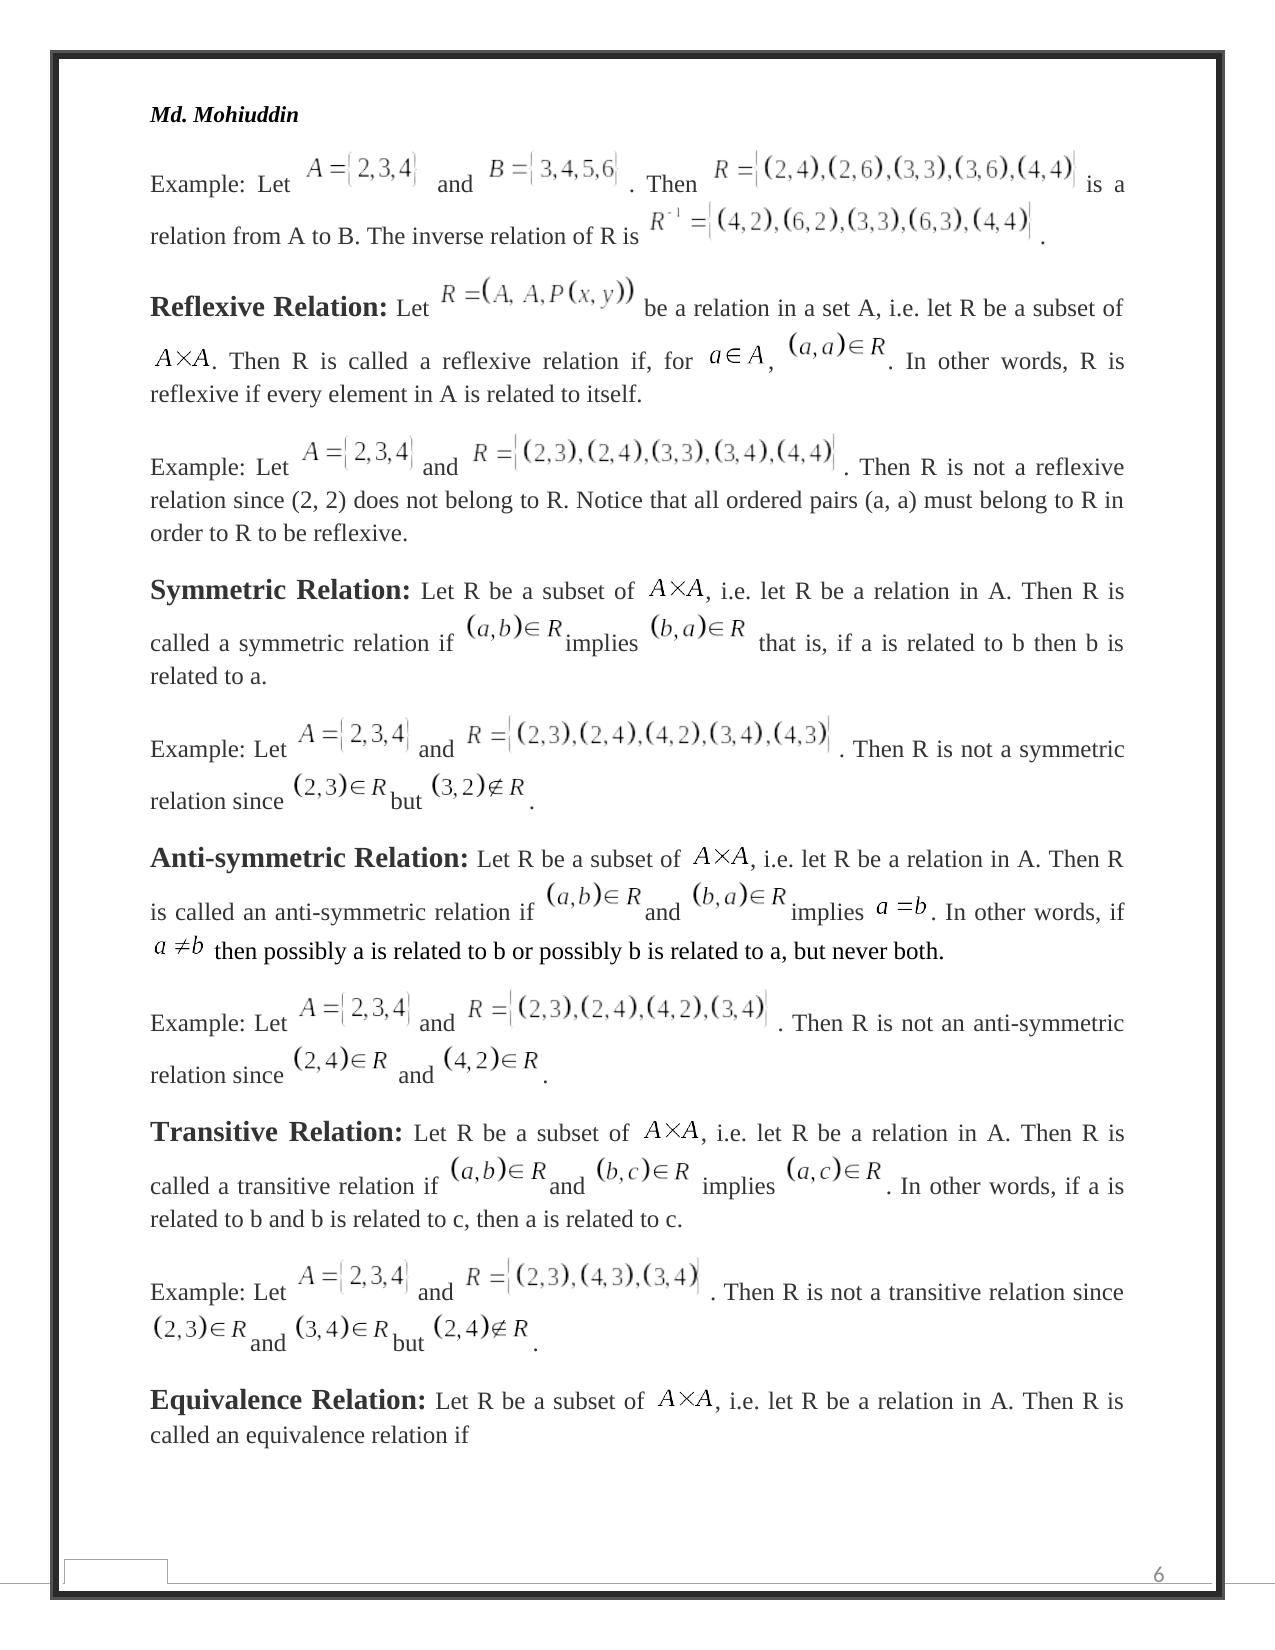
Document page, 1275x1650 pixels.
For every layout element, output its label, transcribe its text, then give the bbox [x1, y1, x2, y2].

text Example: Let and . Then R is not a transitive relation since and but . [150, 1258, 1125, 1357]
text Equivalence Relation: Let R be a subset of , i.e. let R be a relation in A. Then R is called an equivalence relation if [150, 1382, 1125, 1449]
text Symmetric Relation: Let R be a subset of , i.e. let R be a relation in A. Then R is called a symmetric relation if implies that is, if a is related to b then b is related to a. [150, 572, 1125, 690]
text Example: Let and . Then R is not a reflexive relation since (2, 2) does not belong to R. Notice that all ordered pairs (a, a) must belong to R in order to R to be reflexive. [150, 433, 1125, 547]
text Example: Let and . Then R is not an anti-symmetric relation since and . [150, 990, 1125, 1089]
text Anti-symmetric Relation: Let R be a subset of , i.e. let R be a relation in A. Then R is called an anti-symmetric relation if and implies . In other words, if then possibly a is related to b or possibly b is related to a, but never both. [150, 840, 1125, 964]
text Example: Let and . Then R is not a symmetric relation since but . [150, 715, 1125, 815]
text Reflexive Relation: Let be a relation in a set A, i.e. let R be a subset of . Then R is called a reflexive relation if, for , . In other words, R is reflexive if every element in A is related to itself. [150, 274, 1125, 408]
text Example: Let and . Then is a relation from A to B. The inverse relation of R is . [150, 150, 1125, 249]
text Transitive Relation: Let R be a subset of , i.e. let R be a relation in A. Then R is called a transitive relation if and implies . In other words, if a is related to b and b is related to c, then a is related to c. [150, 1114, 1125, 1233]
